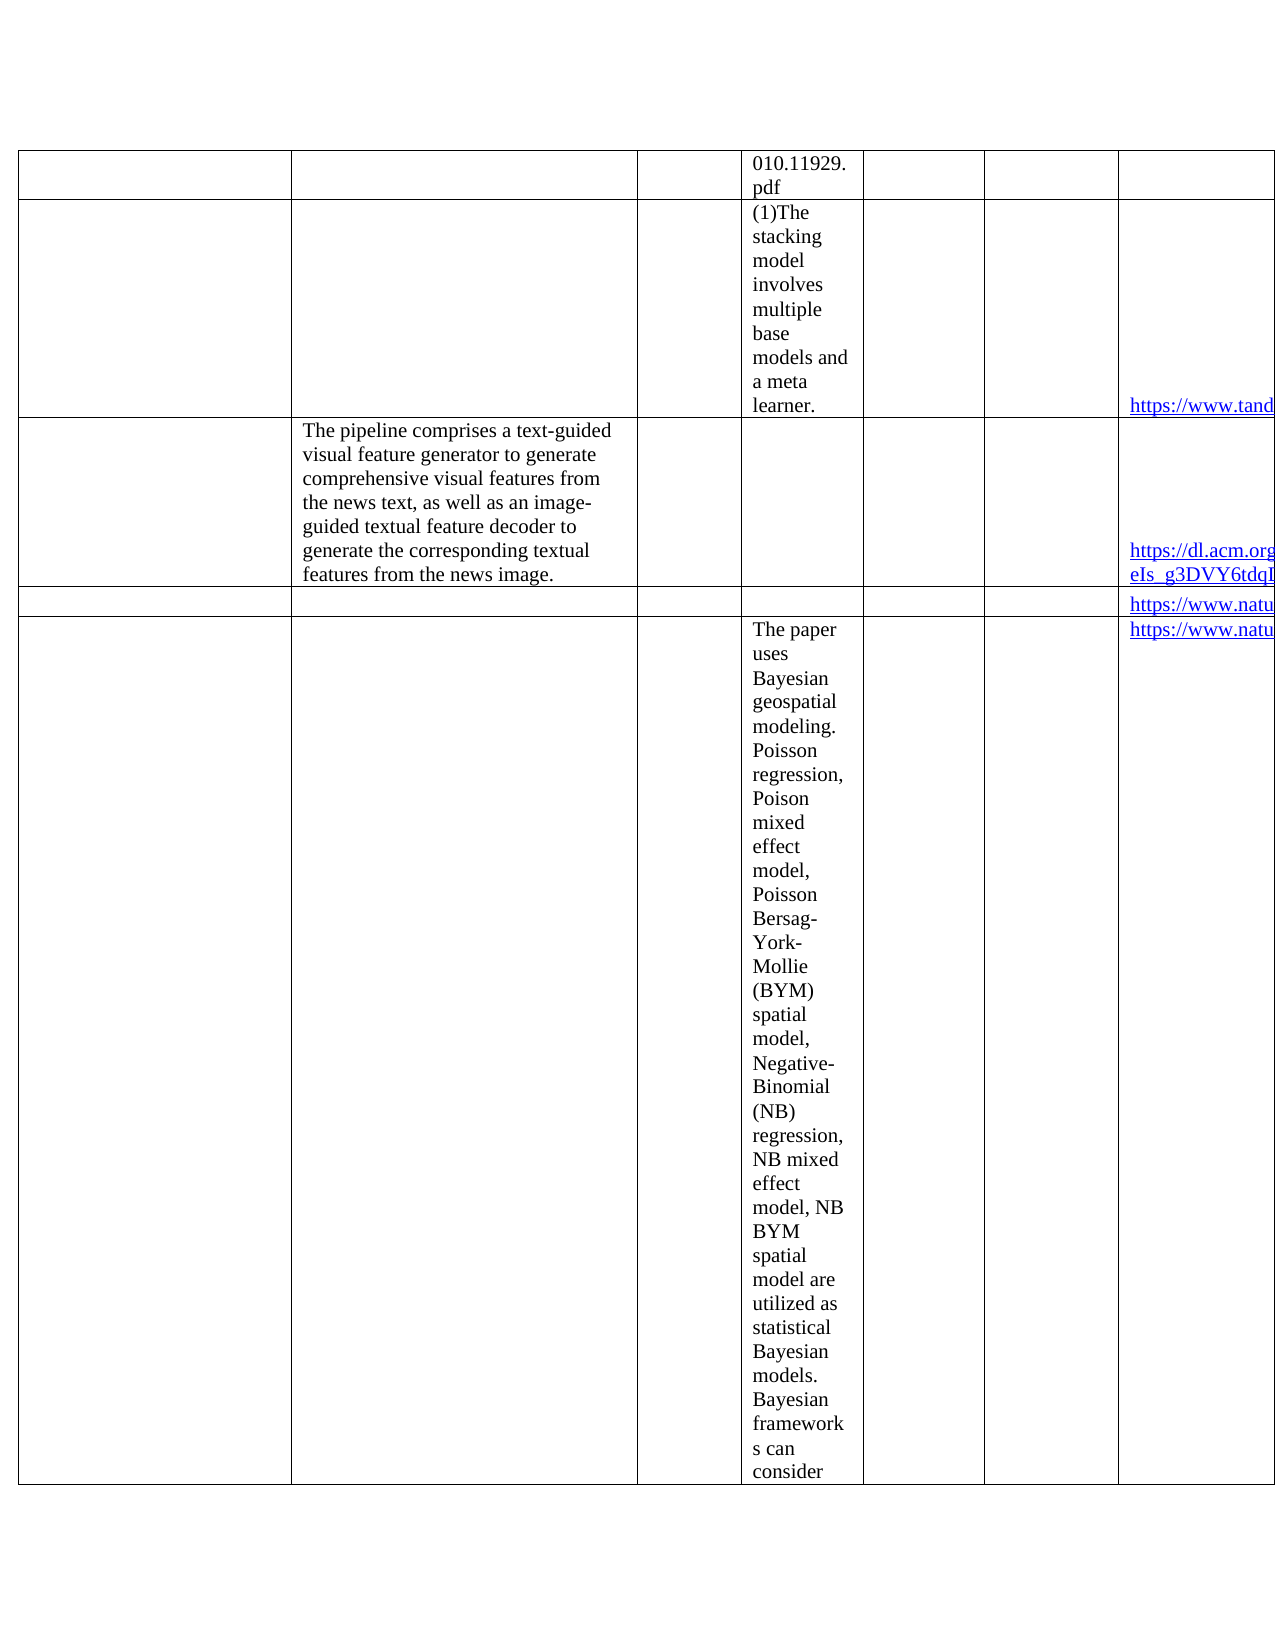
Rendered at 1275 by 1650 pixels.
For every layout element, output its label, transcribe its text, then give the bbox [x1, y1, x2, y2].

table_cell [985, 151, 1118, 199]
table_cell [742, 418, 863, 586]
table_cell [864, 617, 984, 1483]
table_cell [1119, 151, 1274, 199]
table_cell [19, 617, 291, 1483]
table_cell [864, 200, 984, 417]
table_cell [292, 151, 637, 199]
table_cell https://dl.acm.org/doi/abs/10.1145/3485447.3512257?casa_token=23L8mrvDQDoAAAAA:-eIs_g3DVY6tdqD4DOcRfHlv4_K0xQ0vlnxQRjquwE2Sp8UY_Bg1Ex7_Bmniyv1lnQRvtjIcH2iDwQ [1119, 418, 1274, 586]
table_cell [292, 200, 637, 417]
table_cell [742, 617, 863, 1483]
table_cell [19, 587, 291, 616]
table_cell [985, 617, 1118, 1483]
table_cell [638, 418, 741, 586]
table_cell (1)The stacking model involves multiple base models and a meta learner. [742, 200, 863, 417]
table_cell [638, 587, 741, 616]
table_cell [864, 418, 984, 586]
table_cell [292, 587, 637, 616]
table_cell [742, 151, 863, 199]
table_cell [19, 418, 291, 586]
table_cell [638, 617, 741, 1483]
table_cell [742, 587, 863, 616]
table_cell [1119, 617, 1274, 1483]
table_cell https://www.tandfonline.com/doi/full/10.1080/23311916.2023.2272361 [1119, 200, 1274, 417]
table_cell [864, 587, 984, 616]
table_cell [19, 151, 291, 199]
table_cell https://www.nature.com/articles/s42003-022-04073-6 [1119, 587, 1274, 616]
table_cell [985, 418, 1118, 586]
table_cell The pipeline comprises a text-guided visual feature generator to generate comprehensive visual features from the news text, as well as an image-guided textual feature decoder to generate the corresponding textual features from the news image. [292, 418, 637, 586]
table_cell [292, 617, 637, 1483]
table_cell [985, 587, 1118, 616]
table_cell [638, 200, 741, 417]
table_cell [985, 200, 1118, 417]
table_cell [864, 151, 984, 199]
table_cell [19, 200, 291, 417]
table_cell [638, 151, 741, 199]
